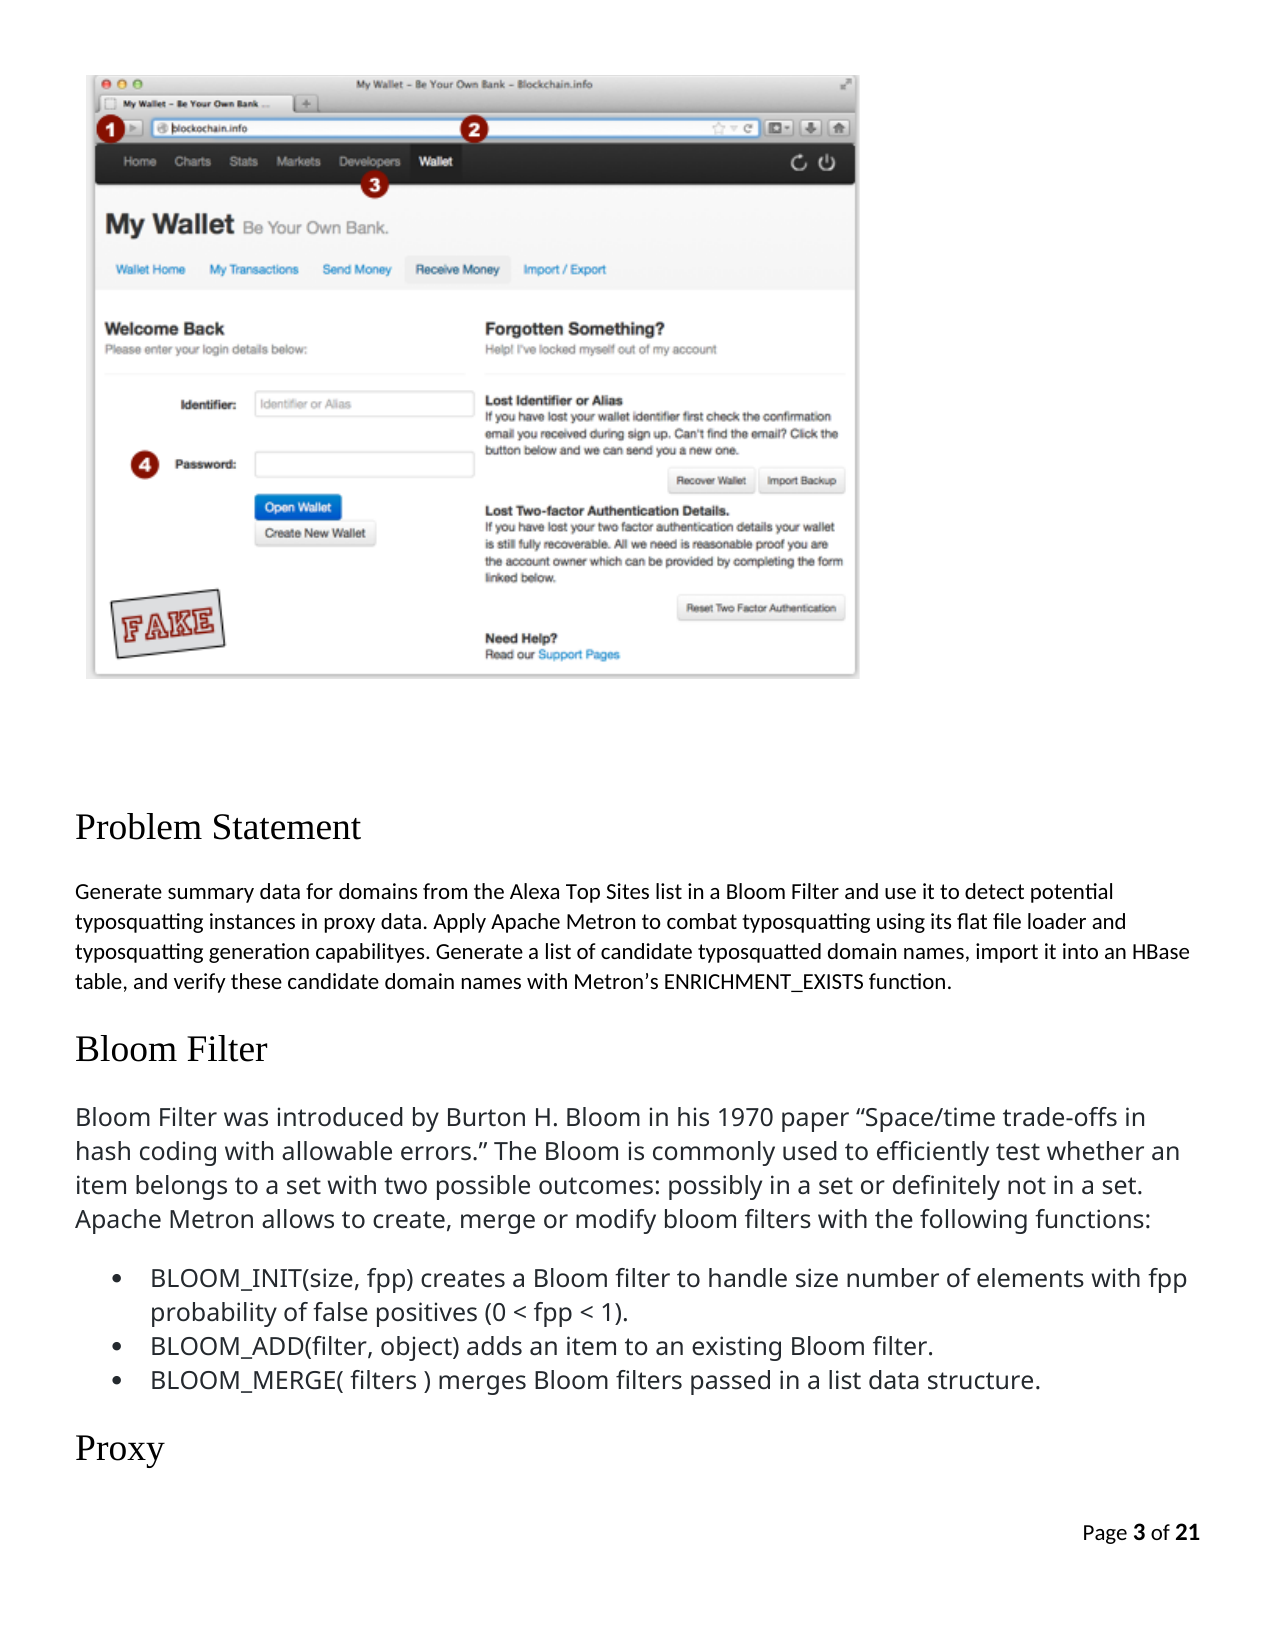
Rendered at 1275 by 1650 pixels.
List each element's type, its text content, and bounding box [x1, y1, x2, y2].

picture [86, 75, 860, 679]
text Bloom Filter was introduced by Burton H. Bloom in his 1970 paper “Space/time trade-offs in hash coding with allowable errors.” The Bloom is commonly used to efficiently test whether an item belongs to a set with two possible outcomes: possibly in a set or definitely not in a set. Apache Metron allows to create, merge or modify bloom filters with the following functions: [75, 1099, 1200, 1235]
subtitle Proxy [75, 1426, 1200, 1469]
subtitle Problem Statement [75, 804, 1200, 848]
list BLOOM_ADD(filter, object) adds an item to an existing Bloom filter. [112, 1328, 1200, 1363]
subtitle Bloom Filter [75, 1027, 1200, 1070]
table_cell [75, 75, 872, 703]
list BLOOM_INIT(size, fpp) creates a Bloom filter to handle size number of elements with fpp probability of false positives (0 < fpp < 1). [112, 1260, 1200, 1328]
list BLOOM_MERGE( filters ) merges Bloom filters passed in a list data structure. [112, 1363, 1200, 1397]
text Generate summary data for domains from the Alexa Top Sites list in a Bloom Filter and use it to detect potential typosquatting instances in proxy data. Apply Apache Metron to combat typosquatting using its flat file loader and typosquatting generation capabilityes. Generate a list of candidate typosquatted domain names, import it into an HBase table, and verify these candidate domain names with Metron’s ENRICHMENT_EXISTS function. [75, 877, 1200, 996]
